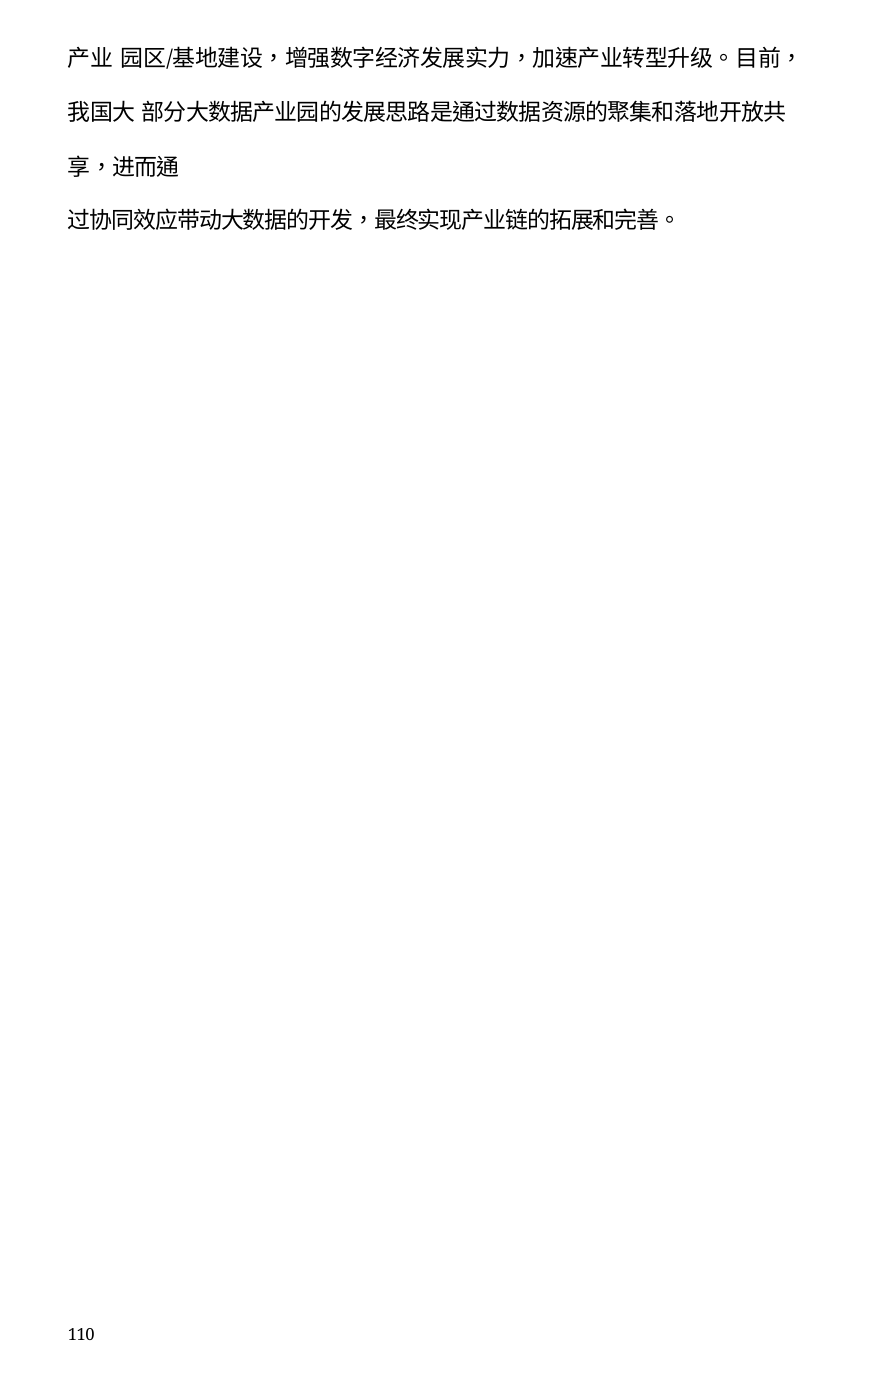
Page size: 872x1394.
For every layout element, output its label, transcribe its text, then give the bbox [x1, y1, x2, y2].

text 过协同效应带动大数据的开发，最终实现产业链的拓展和完善。 [68, 206, 823, 234]
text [68, 42, 823, 182]
